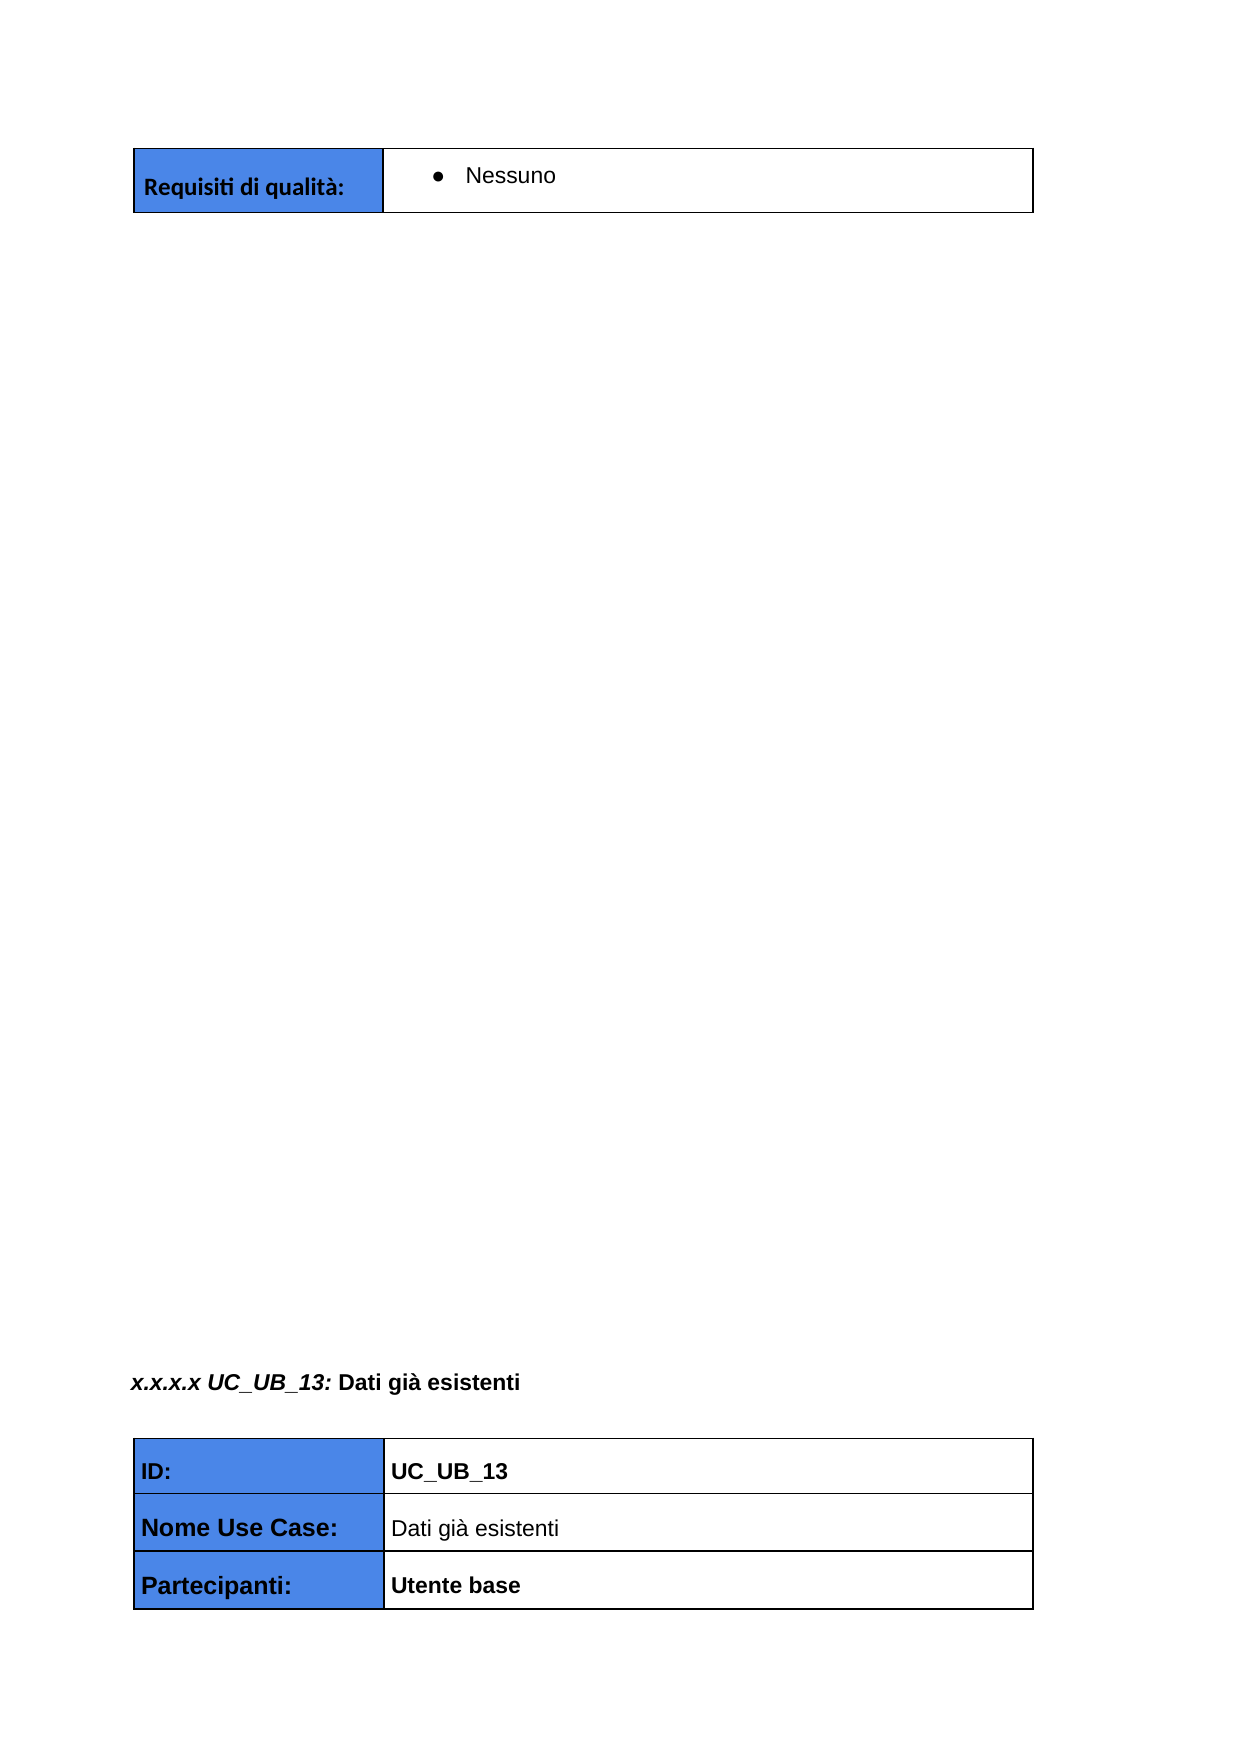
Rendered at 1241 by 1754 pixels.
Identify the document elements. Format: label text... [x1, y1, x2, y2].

table_header ID: [135, 1439, 383, 1493]
table_cell Partecipanti: [135, 1552, 383, 1608]
table_cell Requisiti di qualità: [135, 149, 382, 212]
table_cell Nome Use Case: [135, 1494, 383, 1550]
table_cell Dati già esistenti [385, 1494, 1032, 1550]
table_cell Utente base [385, 1552, 1032, 1608]
table_cell ● Nessuno [384, 149, 1032, 212]
table_header UC_UB_13 [385, 1439, 1032, 1493]
subtitle x.x.x.x UC_UB_13: Dati già esistenti [131, 1369, 1010, 1396]
